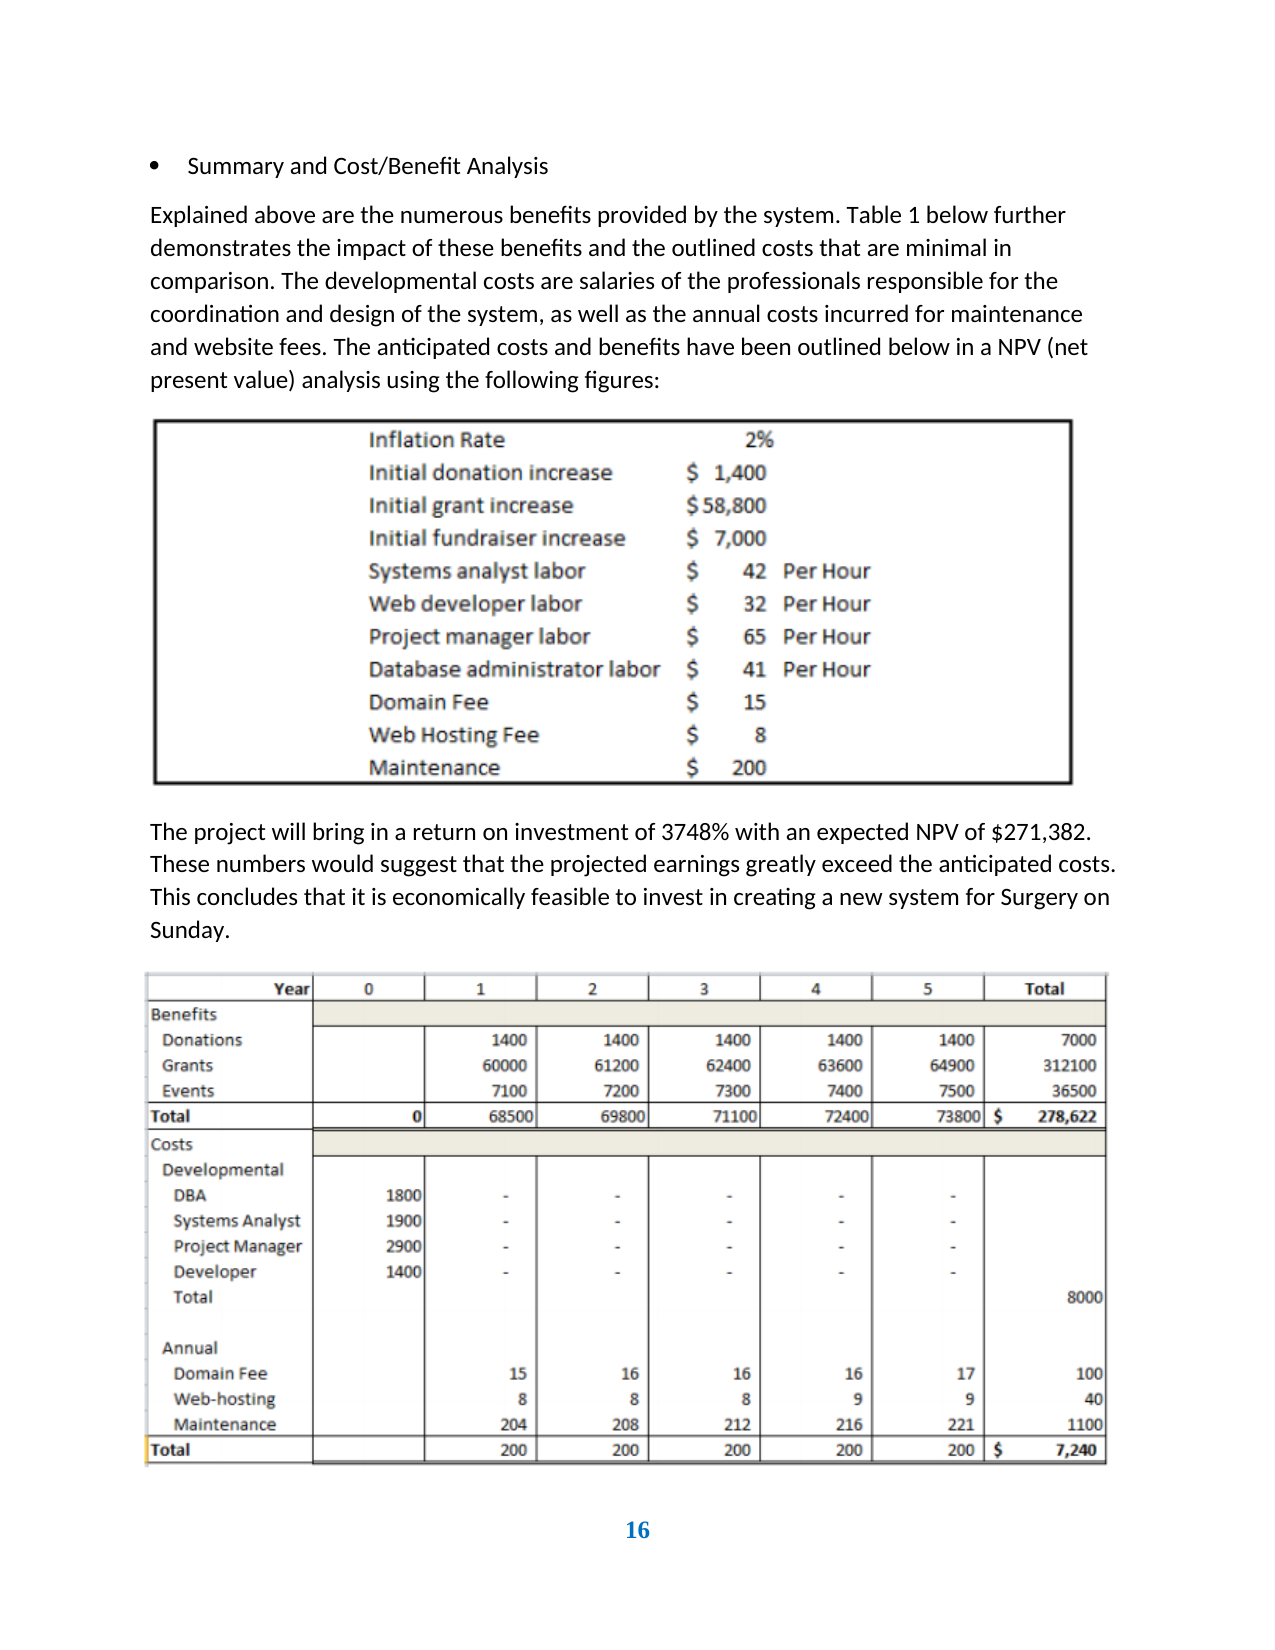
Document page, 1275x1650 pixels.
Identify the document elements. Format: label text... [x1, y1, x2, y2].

picture [150, 413, 1080, 797]
text The project will bring in a return on investment of 3748% with an expected NPV of $271,382. These numbers would suggest that the projected earnings greatly exceed the anticipated costs. This concludes that it is economically feasible to invest in creating a new system for Surgery on Sunday. [150, 816, 1125, 945]
list Summary and Cost/Benefit Analysis [150, 150, 1125, 181]
text Explained above are the numerous benefits provided by the system. Table 1 below further demonstrates the impact of these benefits and the outlined costs that are minimal in comparison. The developmental costs are salaries of the professionals responsible for the coordination and design of the system, as well as the annual costs incurred for maintenance and website fees. The anticipated costs and benefits have been outlined below in a NPV (net present value) analysis using the following figures: [150, 199, 1125, 395]
picture [139, 965, 1114, 1473]
